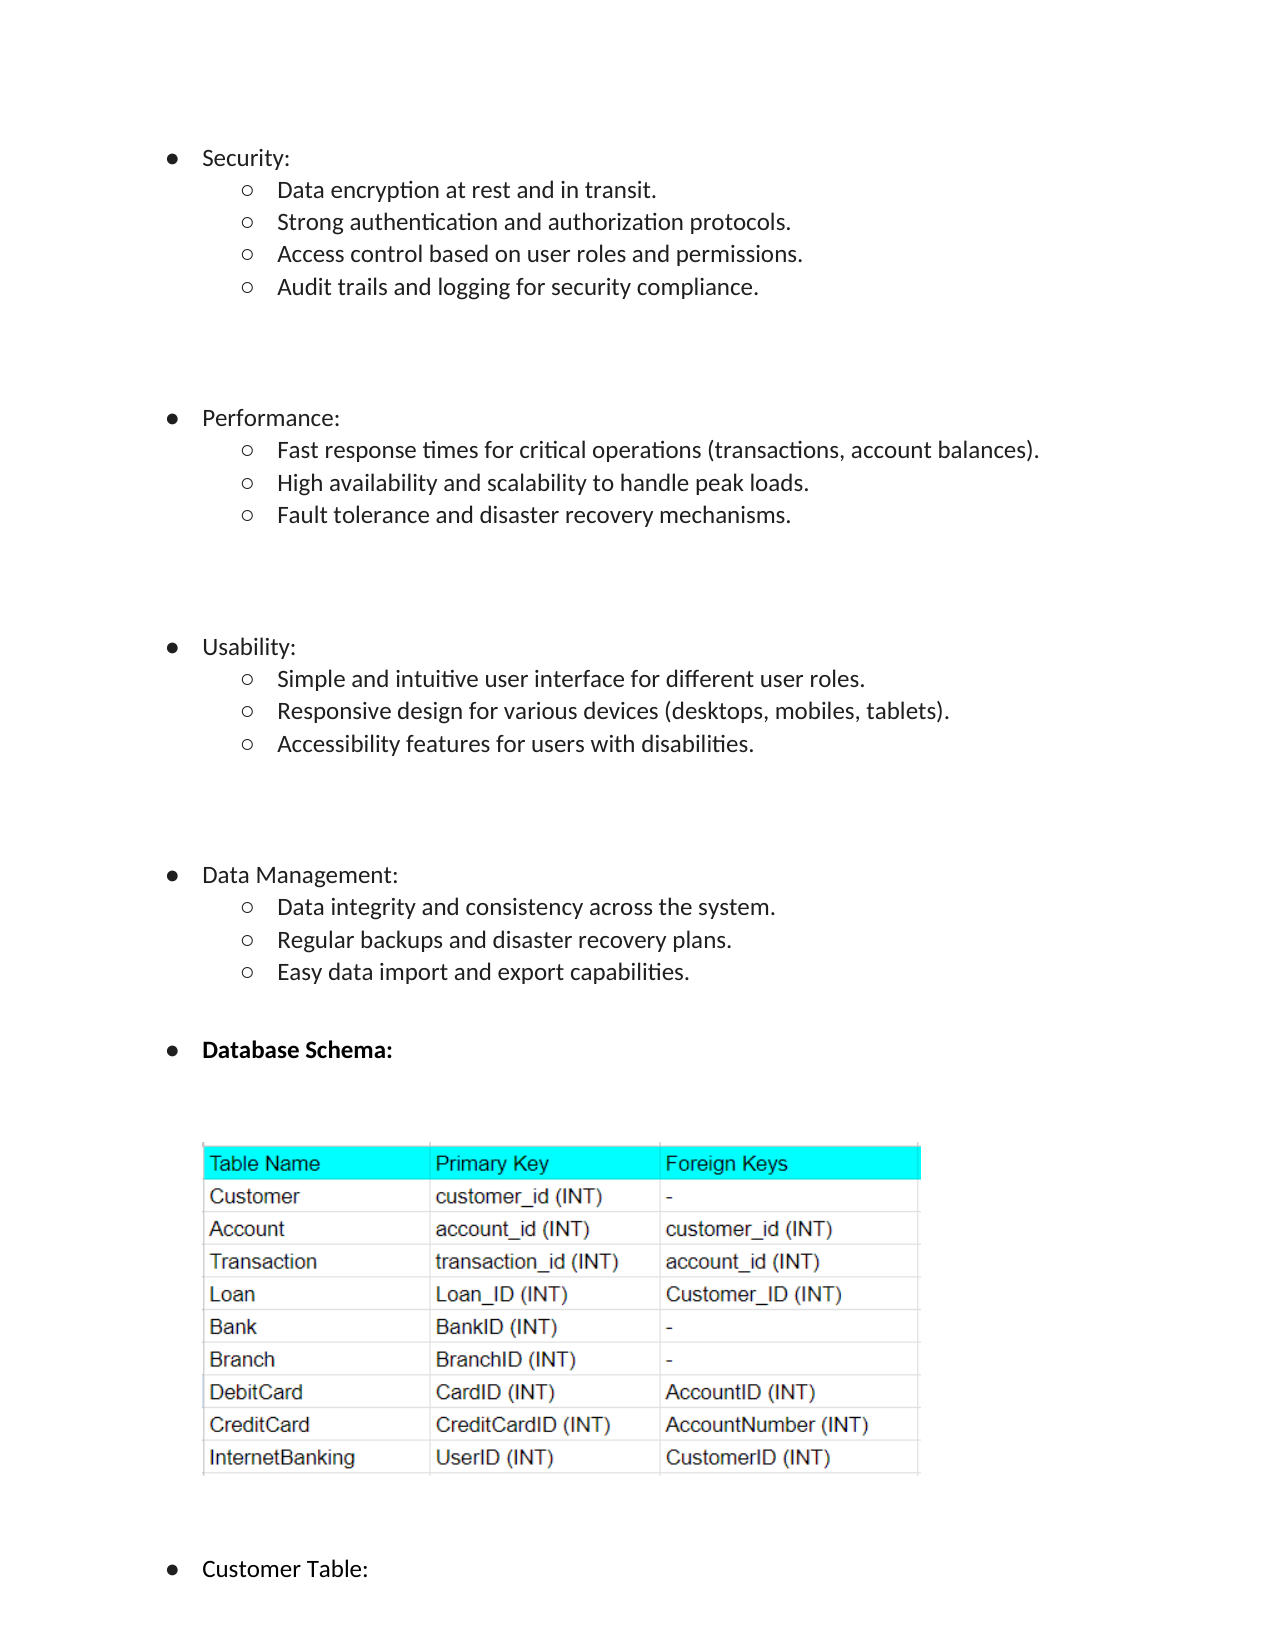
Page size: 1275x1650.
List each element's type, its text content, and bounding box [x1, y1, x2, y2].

list Regular backups and disaster recovery plans. [239, 924, 1248, 954]
list Data encryption at rest and in transit. [239, 174, 1248, 204]
list Performance: [164, 402, 1248, 433]
list Accessibility features for users with disabilities. [239, 728, 1248, 758]
list Simple and intuitive user interface for different user roles. [239, 663, 1248, 694]
list High availability and scalability to handle peak loads. [239, 467, 1248, 497]
list Security: [164, 142, 1248, 172]
list Responsive design for various devices (desktops, mobiles, tablets). [239, 695, 1248, 726]
picture [202, 1142, 921, 1476]
list Data integrity and consistency across the system. [239, 892, 1248, 922]
list Database Schema: [164, 1034, 1248, 1065]
list Data Management: [164, 859, 1248, 890]
list Usability: [164, 631, 1248, 661]
list Fast response times for critical operations (transactions, account balances). [239, 435, 1248, 465]
list Fault tolerance and disaster recovery mechanisms. [239, 499, 1248, 530]
list Easy data import and export capabilities. [239, 956, 1248, 987]
list Strong authentication and authorization protocols. [239, 206, 1248, 237]
list Audit trails and logging for security compliance. [239, 271, 1248, 301]
list Customer Table: [164, 1553, 1248, 1584]
list Access control based on user roles and permissions. [239, 238, 1248, 269]
